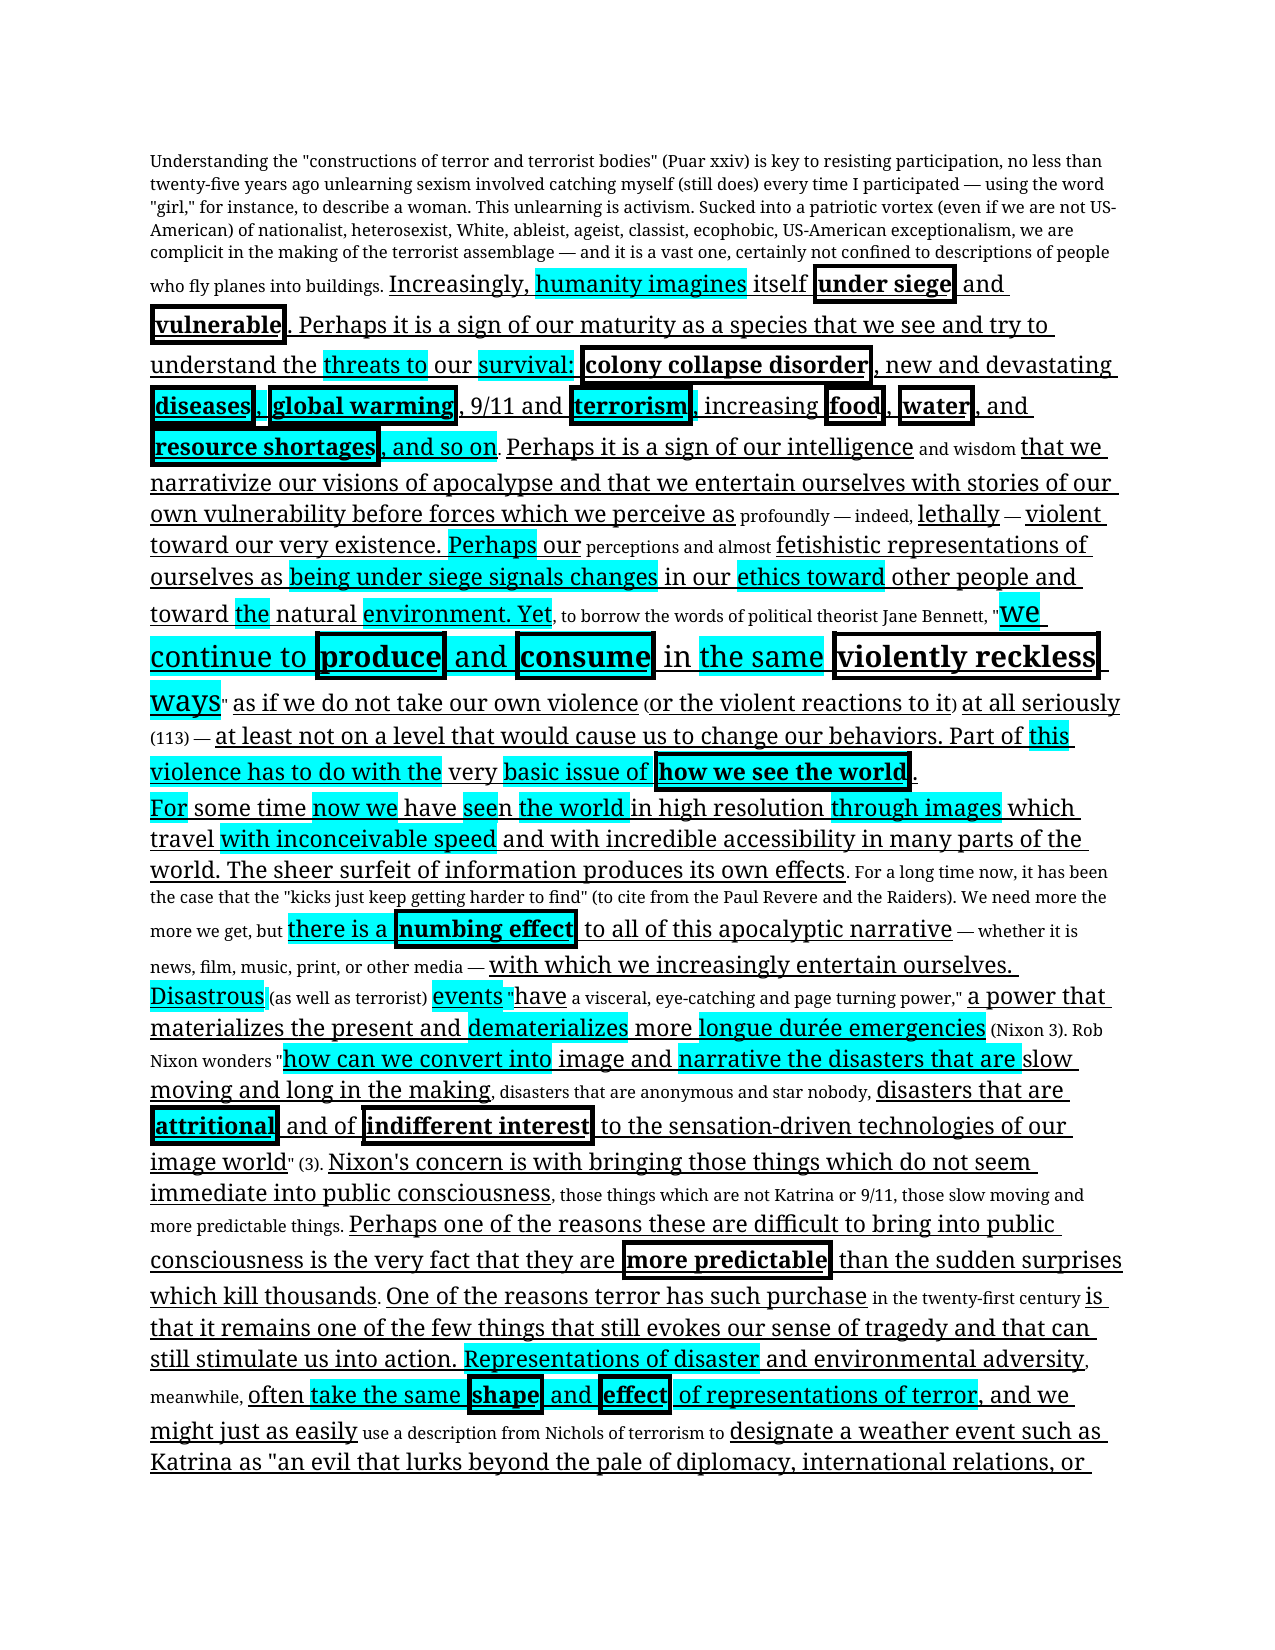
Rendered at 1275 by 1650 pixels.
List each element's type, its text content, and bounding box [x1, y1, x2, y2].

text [150, 792, 1125, 1477]
text Understanding the "constructions of terror and terrorist bodies" (Puar xxiv) is key to resisting participation, no less than twenty-five years ago unlearning sexism involved catching myself (still does) every time I participated — using the word "girl," for instance, to describe a woman. This unlearning is activism. Sucked into a patriotic vortex (even if we are not US-American) of nationalist, heterosexist, White, ableist, ageist, classist, ecophobic, US-American exceptionalism, we are complicit in the making of the terrorist assemblage — and it is a vast one, certainly not confined to descriptions of people who fly planes into buildings. Increasingly, humanity imagines itself under siege and vulnerable. Perhaps it is a sign of our maturity as a species that we see and try to understand the threats to our survival: colony collapse disorder, new and devastating diseases, global warming, 9/11 and terrorism, increasing food, water, and resource shortages, and so on. Perhaps it is a sign of our intelligence and wisdom that we narrativize our visions of apocalypse and that we entertain ourselves with stories of our own vulnerability before forces which we perceive as profoundly — indeed, lethally — violent toward our very existence. Perhaps our perceptions and almost fetishistic representations of ourselves as being under siege signals changes in our ethics toward other people and toward the natural environment. Yet, to borrow the words of political theorist Jane Bennett, "we continue to produce and consume in the same violently reckless ways" as if we do not take our own violence (or the violent reactions to it) at all seriously (113) — at least not on a level that would cause us to change our behaviors. Part of this violence has to do with the very basic issue of how we see the world. [150, 150, 1125, 792]
